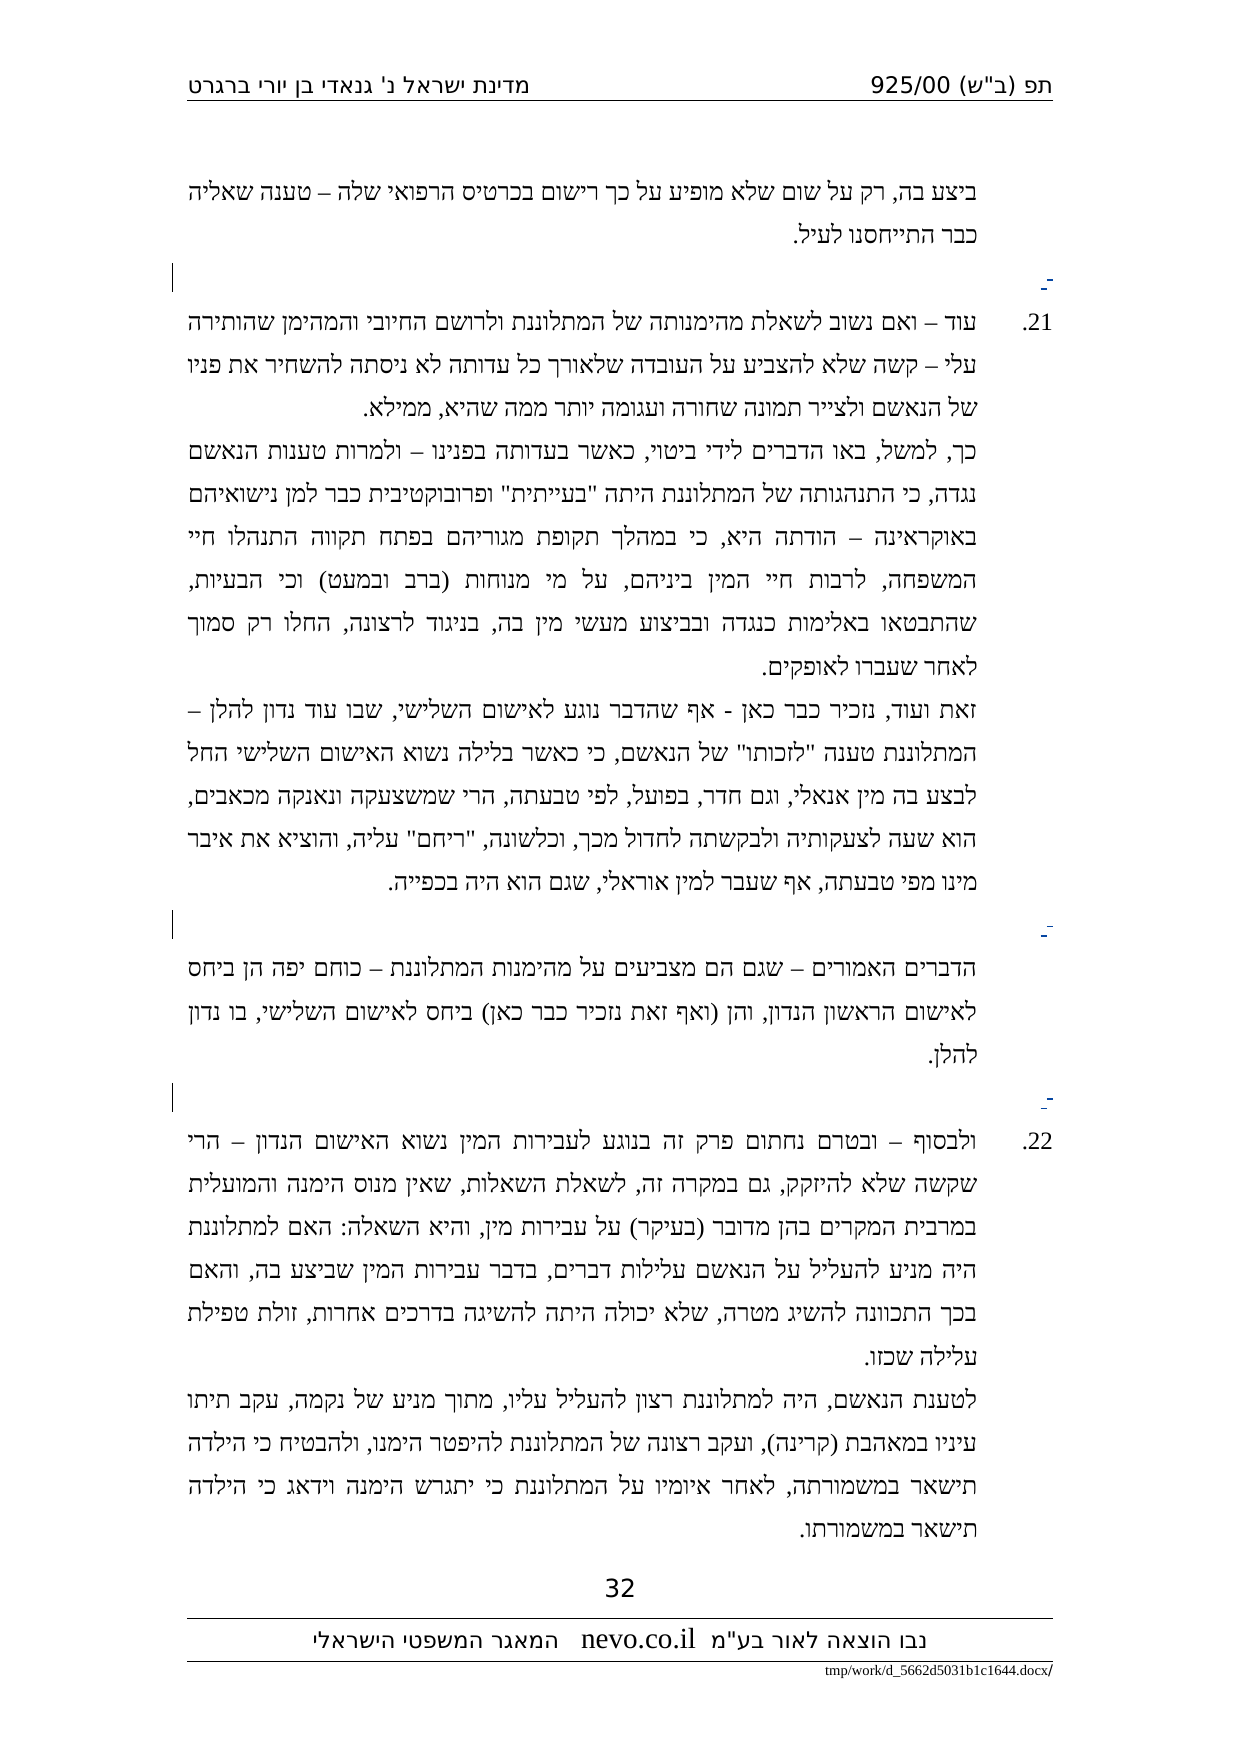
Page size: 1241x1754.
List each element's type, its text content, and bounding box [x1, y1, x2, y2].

text הדברים האמורים – שגם הם מצביעים על מהימנות המתלוננת – כוחם יפה הן ביחס לאישום הראשון הנדון, והן (ואף זאת נזכיר כבר כאן) ביחס לאישום השלישי, בו נדון להלן. [187, 953, 1053, 1068]
text כך, למשל, באו הדברים לידי ביטוי, כאשר בעדותה בפנינו – ולמרות טענות הנאשם נגדה, כי התנהגותה של המתלוננת היתה "בעייתית" ופרובוקטיבית כבר למן נישואיהם באוקראינה – הודתה היא, כי במהלך תקופת מגוריהם בפתח תקווה התנהלו חיי המשפחה, לרבות חיי המין ביניהם, על מי מנוחות (ברב ובמעט) וכי הבעיות, שהתבטאו באלימות כנגדה ובביצוע מעשי מין בה, בניגוד לרצונה, החלו רק סמוך לאחר שעברו לאופקים. [187, 436, 1053, 680]
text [187, 177, 1053, 249]
text לטענת הנאשם, היה למתלוננת רצון להעליל עליו, מתוך מניע של נקמה, עקב תיתו עיניו במאהבת (קרינה), ועקב רצונה של המתלוננת להיפטר הימנו, ולהבטיח כי הילדה תישאר במשמורתה, לאחר איומיו על המתלוננת כי יתגרש הימנה וידאג כי הילדה תישאר במשמורתו. [187, 1385, 1053, 1543]
text 22. ולבסוף – ובטרם נחתום פרק זה בנוגע לעבירות המין נשוא האישום הנדון – הרי שקשה שלא להיזקק, גם במקרה זה, לשאלת השאלות, שאין מנוס הימנה והמועלית במרבית המקרים בהן מדובר (בעיקר) על עבירות מין, והיא השאלה: האם למתלוננת היה מניע להעליל על הנאשם עלילות דברים, בדבר עבירות המין שביצע בה, והאם בכך התכוונה להשיג מטרה, שלא יכולה היתה להשיגה בדרכים אחרות, זולת טפילת עלילה שכזו. [187, 1126, 1053, 1370]
text זאת ועוד, נזכיר כבר כאן - אף שהדבר נוגע לאישום השלישי, שבו עוד נדון להלן – המתלוננת טענה "לזכותו" של הנאשם, כי כאשר בלילה נשוא האישום השלישי החל לבצע בה מין אנאלי, וגם חדר, בפועל, לפי טבעתה, הרי שמשצעקה ונאנקה מכאבים, הוא שעה לצעקותיה ולבקשתה לחדול מכך, וכלשונה, "ריחם" עליה, והוציא את איבר מינו מפי טבעתה, אף שעבר למין אוראלי, שגם הוא היה בכפייה. [187, 695, 1053, 896]
text 21. עוד – ואם נשוב לשאלת מהימנותה של המתלוננת ולרושם החיובי והמהימן שהותירה עלי – קשה שלא להצביע על העובדה שלאורך כל עדותה לא ניסתה להשחיר את פניו של הנאשם ולצייר תמונה שחורה ועגומה יותר ממה שהיא, ממילא. [187, 307, 1053, 422]
